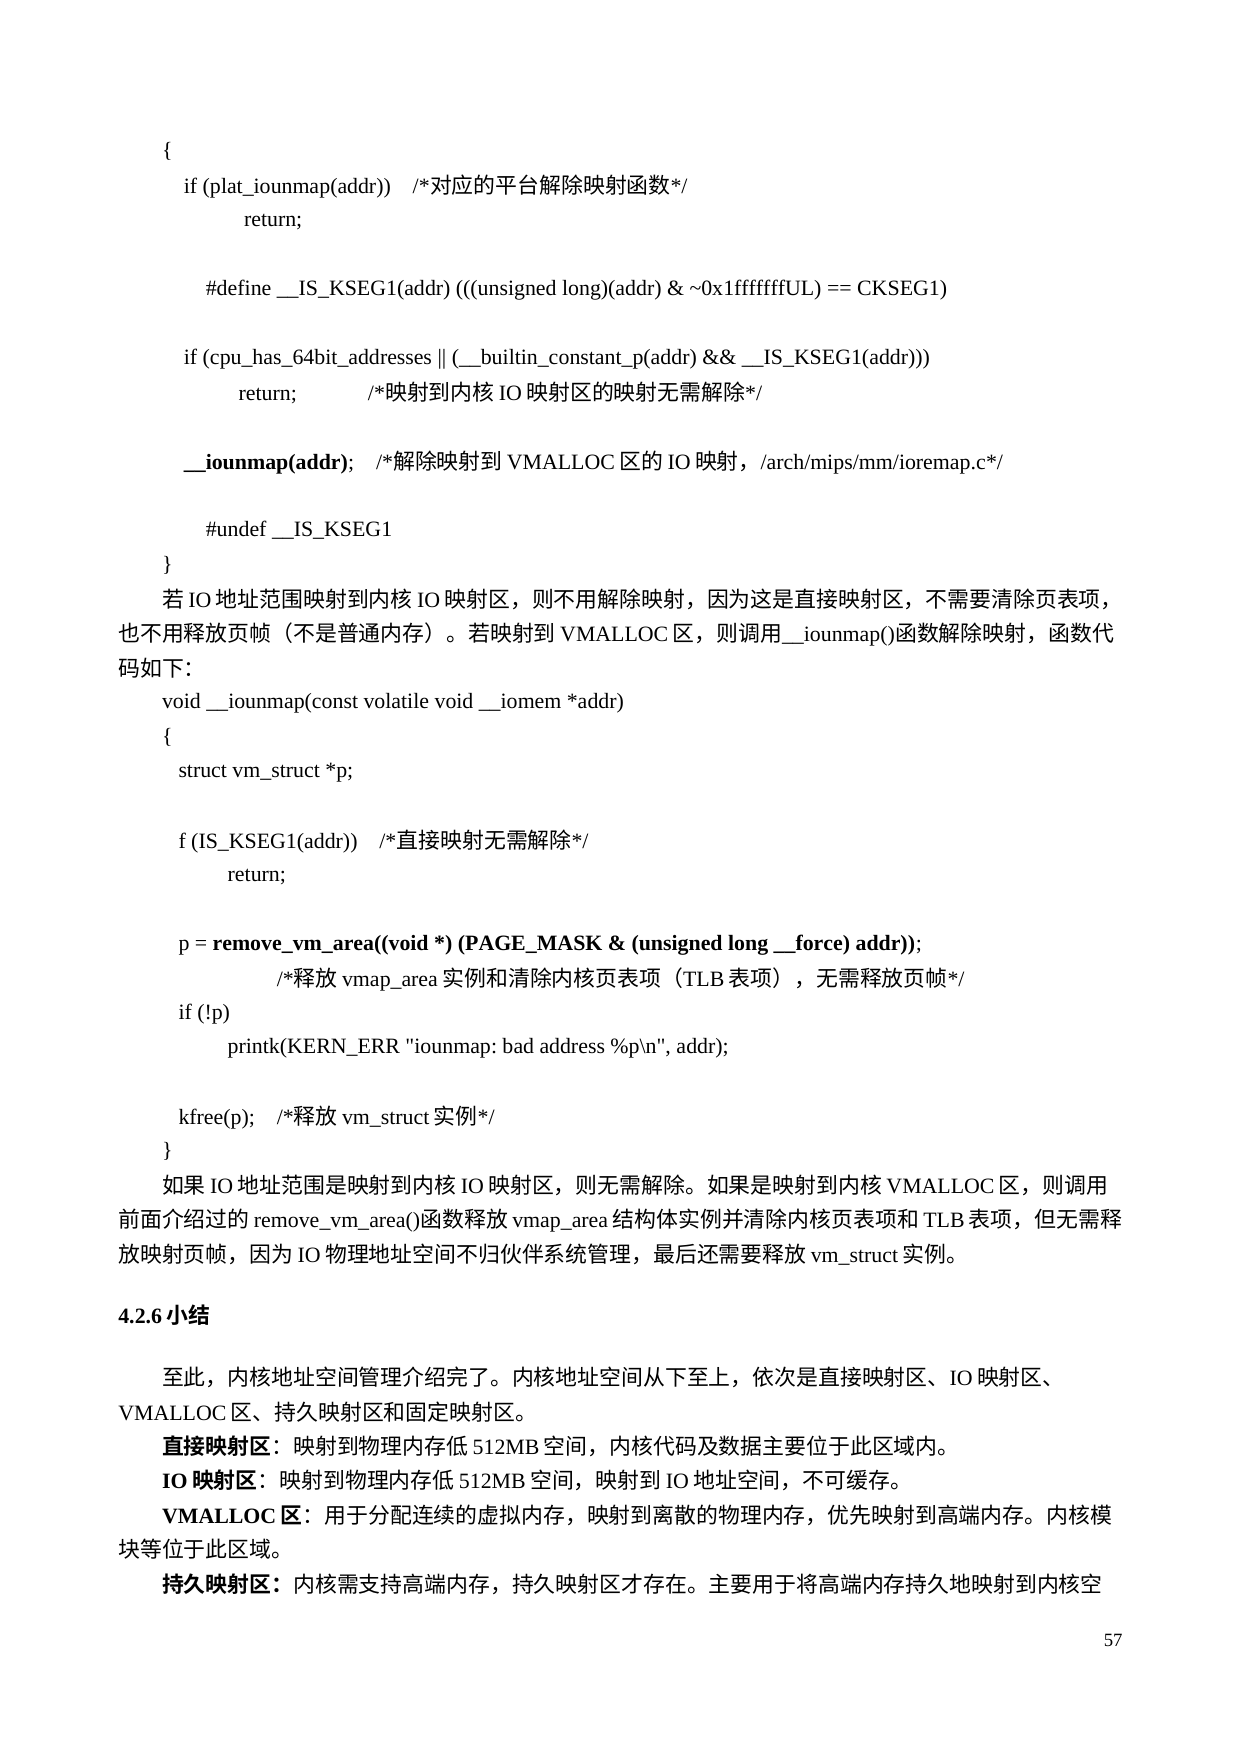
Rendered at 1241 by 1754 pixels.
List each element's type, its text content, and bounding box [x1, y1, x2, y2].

text 若IO地址范围映射到内核IO映射区，则不用解除映射，因为这是直接映射区，不需要清除页表项，也不用释放页帧（不是普通内存）。若映射到VMALLOC区，则调用__iounmap()函数解除映射，函数代码如下： [118, 581, 1122, 684]
subtitle 4.2.6小结 [118, 1297, 1122, 1332]
text #define __IS_KSEG1(addr) (((unsigned long)(addr) & ~0x1fffffffUL) == CKSEG1) [118, 270, 1122, 305]
text IO映射区：映射到物理内存低512MB空间，映射到IO地址空间，不可缓存。 [118, 1462, 1122, 1497]
text /*释放vmap_area实例和清除内核页表项（TLB表项），无需释放页帧*/ [118, 960, 1122, 994]
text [118, 1566, 1122, 1600]
text if (!p) [118, 994, 1122, 1029]
text if (cpu_has_64bit_addresses || (__builtin_constant_p(addr) && __IS_KSEG1(addr))) [118, 339, 1122, 374]
text 至此，内核地址空间管理介绍完了。内核地址空间从下至上，依次是直接映射区、IO映射区、VMALLOC区、持久映射区和固定映射区。 [118, 1359, 1122, 1428]
text __iounmap(addr); /*解除映射到VMALLOC区的IO映射，/arch/mips/mm/ioremap.c*/ [118, 443, 1122, 477]
text return; /*映射到内核IO映射区的映射无需解除*/ [118, 374, 1122, 408]
text } [118, 1132, 1122, 1167]
text 如果IO地址范围是映射到内核IO映射区，则无需解除。如果是映射到内核VMALLOC区，则调用前面介绍过的remove_vm_area()函数释放vmap_area结构体实例并清除内核页表项和TLB表项，但无需释放映射页帧，因为IO物理地址空间不归伙伴系统管理，最后还需要释放vm_struct实例。 [118, 1167, 1122, 1270]
text { [118, 132, 1122, 167]
text printk(KERN_ERR "iounmap: bad address %p\n", addr); [118, 1029, 1122, 1063]
text #undef __IS_KSEG1 [118, 512, 1122, 546]
text return; [118, 856, 1122, 891]
text return; [118, 201, 1122, 236]
text { [118, 718, 1122, 753]
text 直接映射区：映射到物理内存低512MB空间，内核代码及数据主要位于此区域内。 [118, 1428, 1122, 1462]
text f (IS_KSEG1(addr)) /*直接映射无需解除*/ [118, 822, 1122, 856]
text VMALLOC区：用于分配连续的虚拟内存，映射到离散的物理内存，优先映射到高端内存。内核模块等位于此区域。 [118, 1497, 1122, 1566]
text void __iounmap(const volatile void __iomem *addr) [118, 684, 1122, 718]
text kfree(p); /*释放vm_struct实例*/ [118, 1098, 1122, 1132]
text } [118, 546, 1122, 581]
text p = remove_vm_area((void *) (PAGE_MASK & (unsigned long __force) addr)); [118, 925, 1122, 960]
text if (plat_iounmap(addr)) /*对应的平台解除映射函数*/ [118, 167, 1122, 201]
text struct vm_struct *p; [118, 753, 1122, 787]
